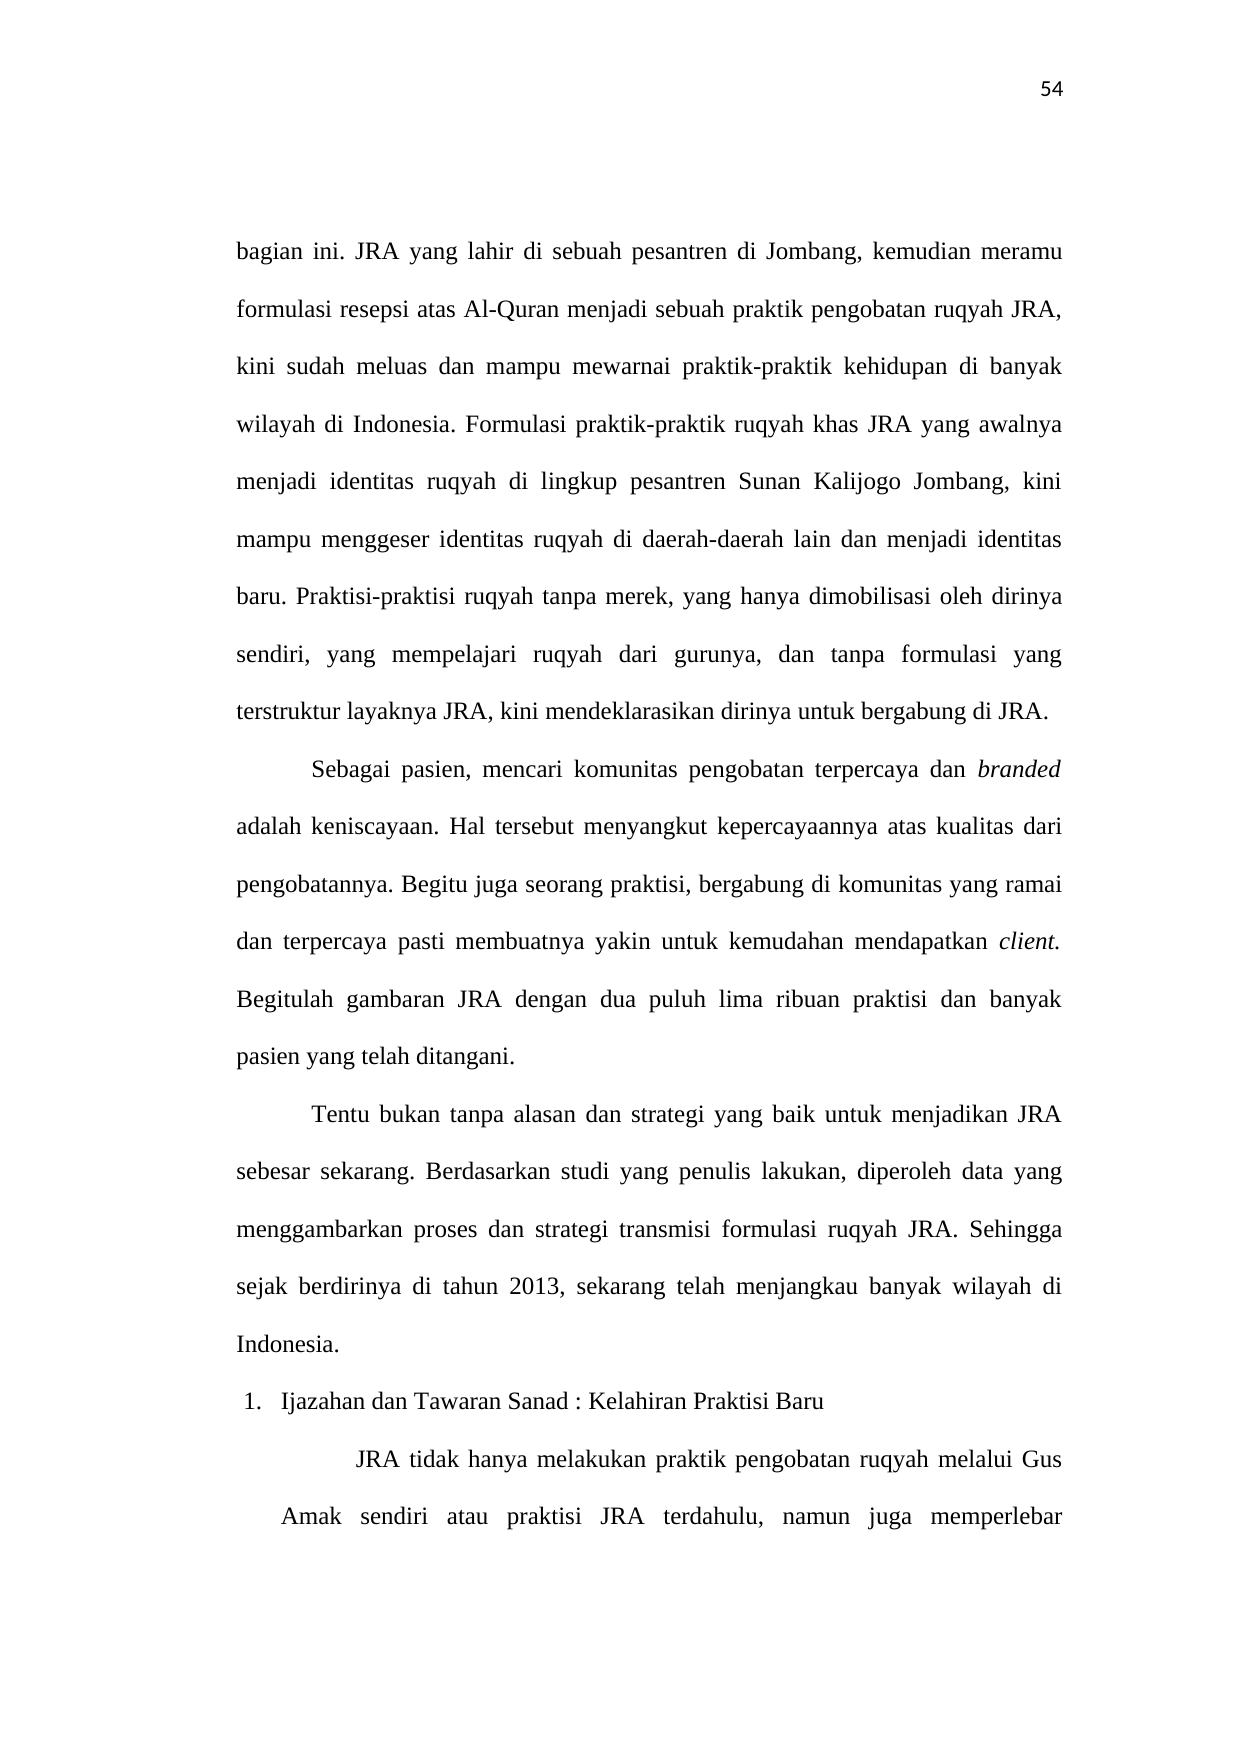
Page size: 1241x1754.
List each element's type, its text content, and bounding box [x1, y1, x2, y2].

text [236, 236, 1063, 725]
list Ijazahan dan Tawaran Sanad : Kelahiran Praktisi Baru [243, 1386, 1063, 1415]
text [281, 1444, 1063, 1530]
text Sebagai pasien, mencari komunitas pengobatan terpercaya dan branded adalah keniscayaan. Hal tersebut menyangkut kepercayaannya atas kualitas dari pengobatannya. Begitu juga seorang praktisi, bergabung di komunitas yang ramai dan terpercaya pasti membuatnya yakin untuk kemudahan mendapatkan client. Begitulah gambaran JRA dengan dua puluh lima ribuan praktisi dan banyak pasien yang telah ditangani. [236, 754, 1063, 1070]
text Tentu bukan tanpa alasan dan strategi yang baik untuk menjadikan JRA sebesar sekarang. Berdasarkan studi yang penulis lakukan, diperoleh data yang menggambarkan proses dan strategi transmisi formulasi ruqyah JRA. Sehingga sejak berdirinya di tahun 2013, sekarang telah menjangkau banyak wilayah di Indonesia. [236, 1099, 1063, 1357]
